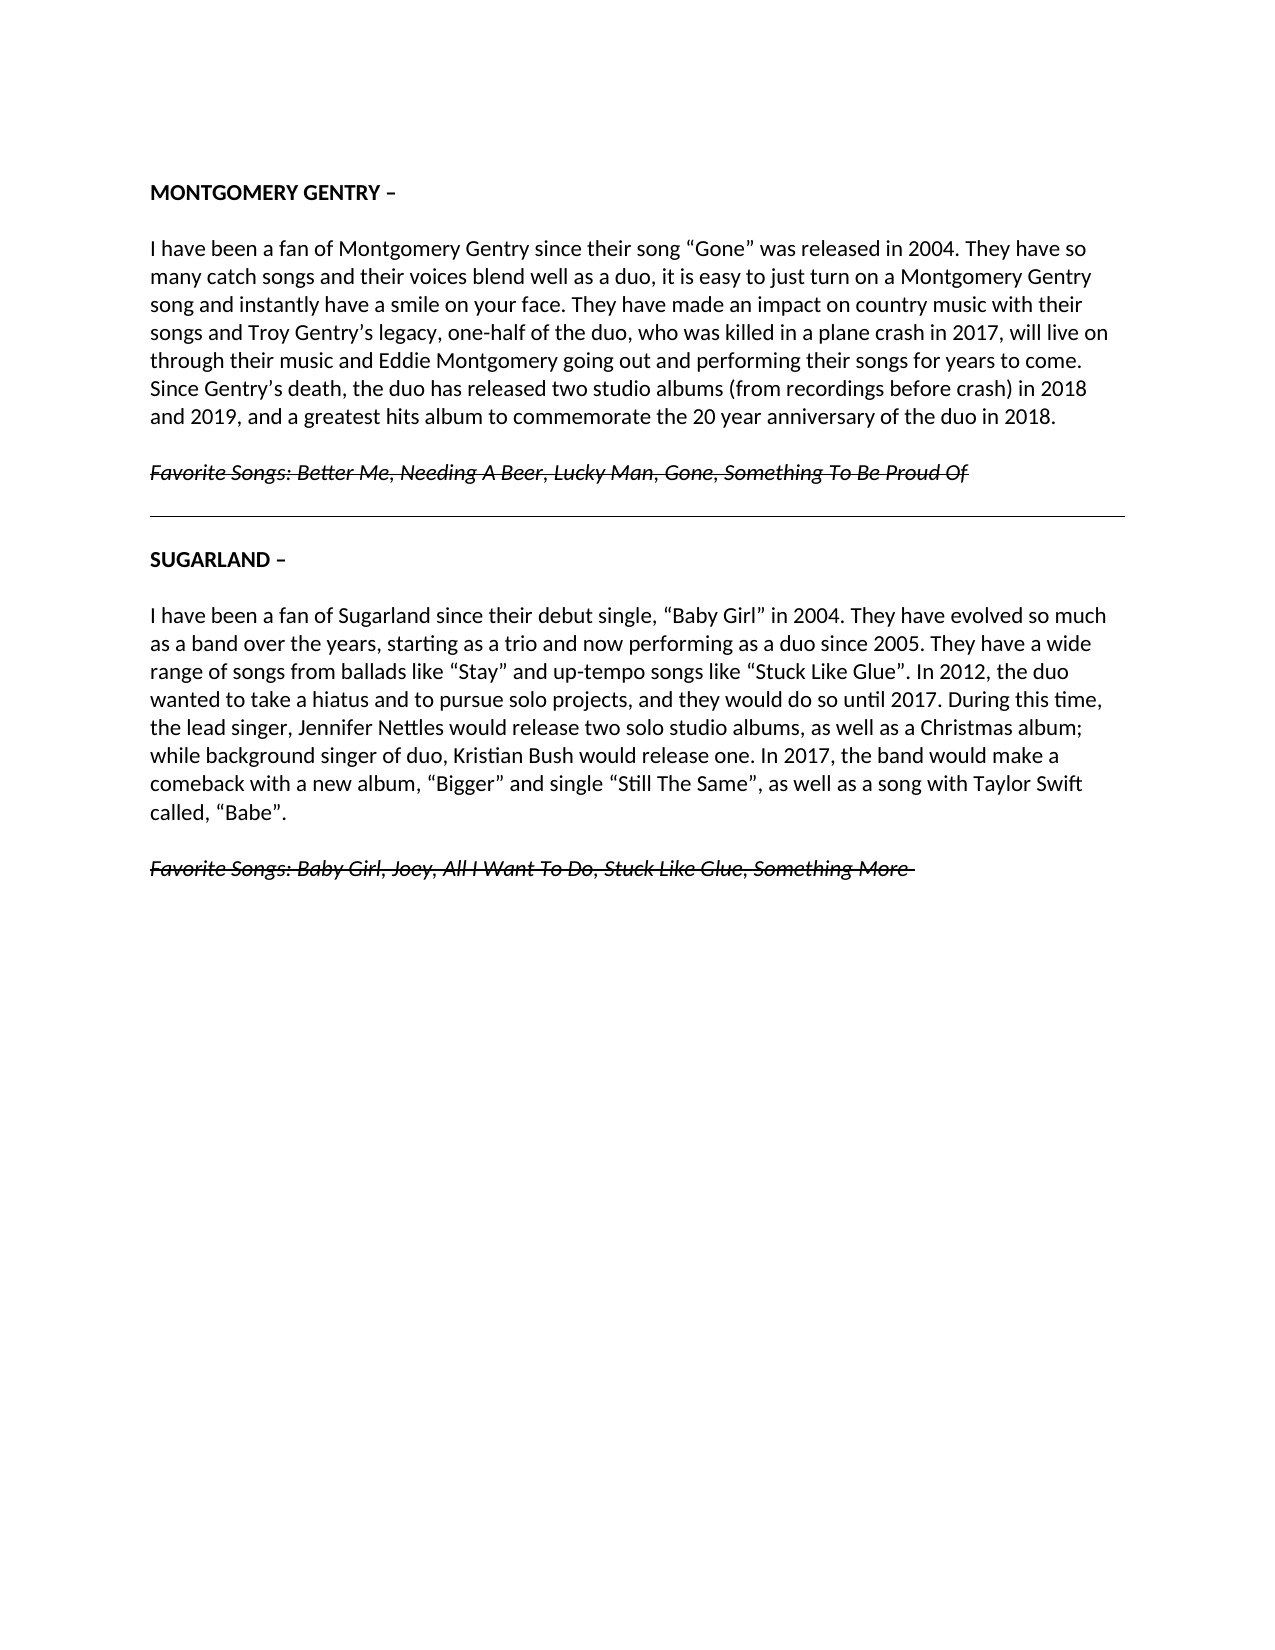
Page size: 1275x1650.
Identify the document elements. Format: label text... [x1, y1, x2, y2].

text Favorite Songs: Baby Girl, Joey, All I Want To Do, Stuck Like Glue, Something More [150, 854, 1125, 882]
text SUGARLAND – [150, 545, 1125, 573]
text Favorite Songs: Better Me, Needing A Beer, Lucky Man, Gone, Something To Be Proud Of [150, 458, 1125, 486]
text MONTGOMERY GENTRY – [150, 178, 1125, 206]
text I have been a fan of Montgomery Gentry since their song “Gone” was released in 2004. They have so many catch songs and their voices blend well as a duo, it is easy to just turn on a Montgomery Gentry song and instantly have a smile on your face. They have made an impact on country music with their songs and Troy Gentry’s legacy, one-half of the duo, who was killed in a plane crash in 2017, will live on through their music and Eddie Montgomery going out and performing their songs for years to come. Since Gentry’s death, the duo has released two studio albums (from recordings before crash) in 2018 and 2019, and a greatest hits album to commemorate the 20 year anniversary of the duo in 2018. [150, 234, 1125, 430]
text I have been a fan of Sugarland since their debut single, “Baby Girl” in 2004. They have evolved so much as a band over the years, starting as a trio and now performing as a duo since 2005. They have a wide range of songs from ballads like “Stay” and up-tempo songs like “Stuck Like Glue”. In 2012, the duo wanted to take a hiatus and to pursue solo projects, and they would do so until 2017. During this time, the lead singer, Jennifer Nettles would release two solo studio albums, as well as a Christmas album; while background singer of duo, Kristian Bush would release one. In 2017, the band would make a comeback with a new album, “Bigger” and single “Still The Same”, as well as a song with Taylor Swift called, “Babe”. [150, 601, 1125, 826]
